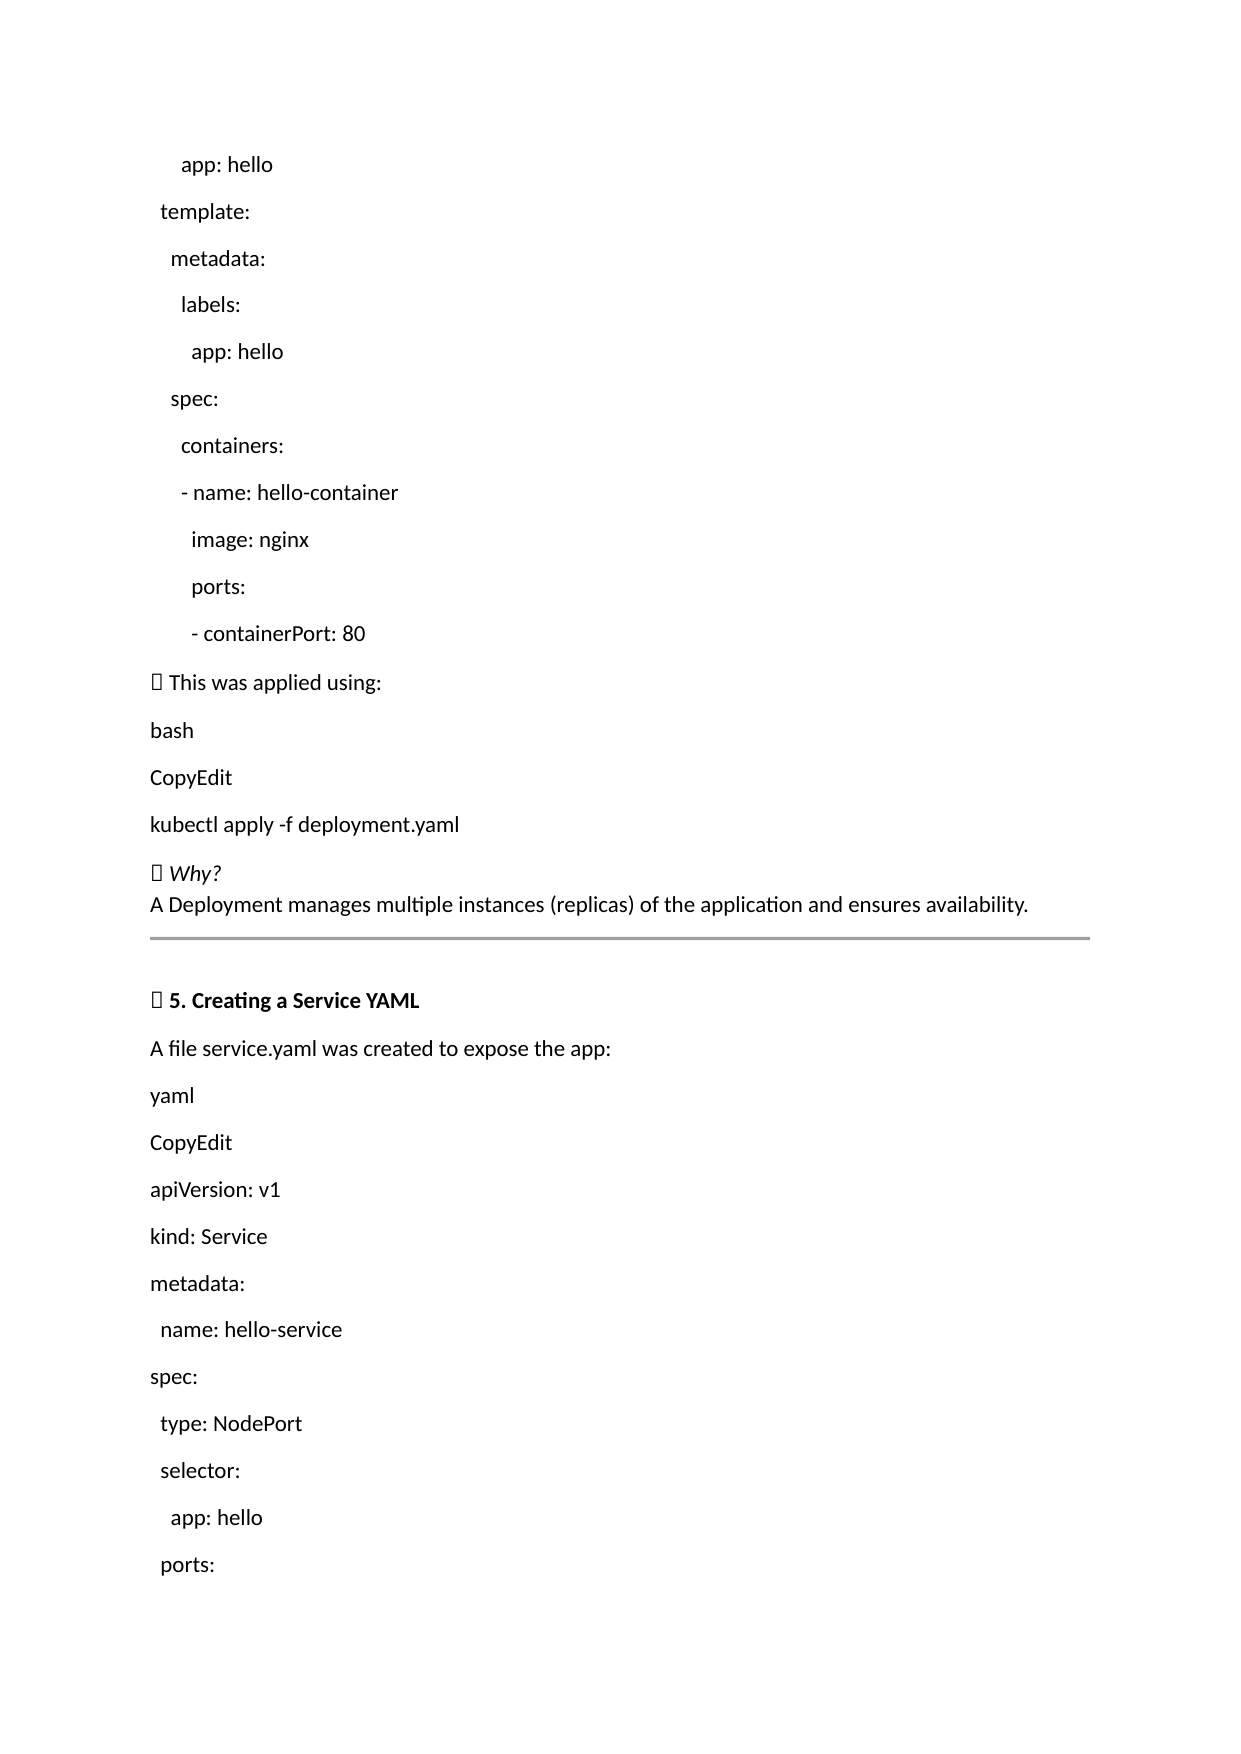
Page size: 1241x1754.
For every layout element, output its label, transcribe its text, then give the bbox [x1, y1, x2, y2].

text ✅ This was applied using: [150, 666, 1090, 697]
text kind: Service [150, 1222, 1090, 1250]
text image: nginx [150, 525, 1090, 553]
text app: hello [150, 150, 1090, 178]
text labels: [150, 291, 1090, 319]
text selector: [150, 1456, 1090, 1484]
text metadata: [150, 1269, 1090, 1297]
text app: hello [150, 337, 1090, 366]
text yaml [150, 1081, 1090, 1109]
text type: NodePort [150, 1409, 1090, 1437]
text ports: [150, 1550, 1090, 1578]
text 📌 Why? A Deployment manages multiple instances (replicas) of the application and ensures availability. [150, 857, 1090, 918]
text - containerPort: 80 [150, 619, 1090, 647]
text CopyEdit [150, 1128, 1090, 1156]
text A file service.yaml was created to expose the app: [150, 1034, 1090, 1062]
text CopyEdit [150, 763, 1090, 791]
text - name: hello-container [150, 478, 1090, 506]
text ports: [150, 572, 1090, 600]
text bash [150, 716, 1090, 744]
text spec: [150, 1362, 1090, 1390]
text kubectl apply -f deployment.yaml [150, 810, 1090, 838]
text containers: [150, 431, 1090, 459]
text app: hello [150, 1503, 1090, 1531]
text apiVersion: v1 [150, 1175, 1090, 1203]
text name: hello-service [150, 1316, 1090, 1343]
text spec: [150, 384, 1090, 412]
text template: [150, 197, 1090, 225]
text metadata: [150, 244, 1090, 272]
text 🔹 5. Creating a Service YAML [150, 984, 1090, 1015]
